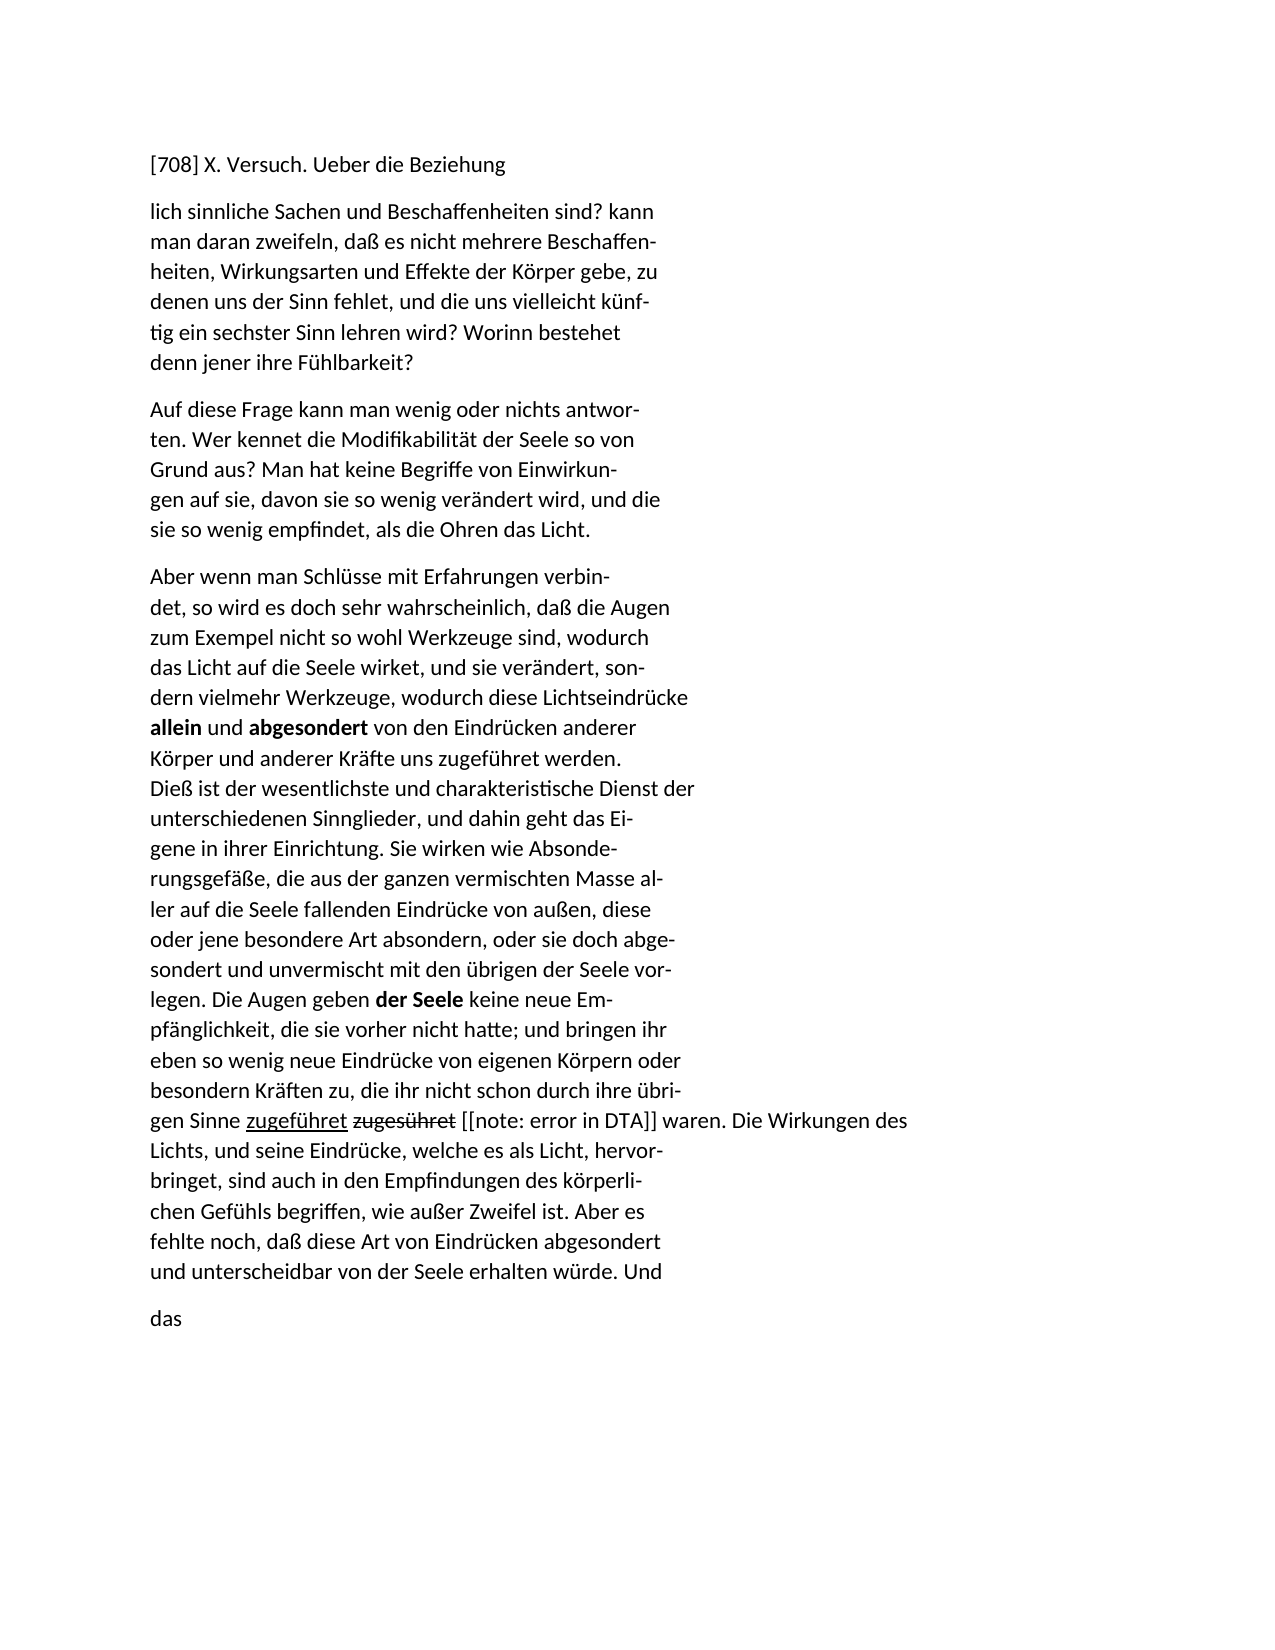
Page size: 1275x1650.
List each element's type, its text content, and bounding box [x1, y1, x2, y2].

text Aber wenn man Schlüsse mit Erfahrungen verbin- det, so wird es doch sehr wahrscheinlich, daß die Augen zum Exempel nicht so wohl Werkzeuge sind, wodurch das Licht auf die Seele wirket, und sie verändert, son- dern vielmehr Werkzeuge, wodurch diese Lichtseindrücke allein und abgesondert von den Eindrücken anderer Körper und anderer Kräfte uns zugeführet werden. Dieß ist der wesentlichste und charakteristische Dienst der unterschiedenen Sinnglieder, und dahin geht das Ei- gene in ihrer Einrichtung. Sie wirken wie Absonde- rungsgefäße, die aus der ganzen vermischten Masse al- ler auf die Seele fallenden Eindrücke von außen, diese oder jene besondere Art absondern, oder sie doch abge- sondert und unvermischt mit den übrigen der Seele vor- legen. Die Augen geben der Seele keine neue Em- pfänglichkeit, die sie vorher nicht hatte; und bringen ihr eben so wenig neue Eindrücke von eigenen Körpern oder besondern Kräften zu, die ihr nicht schon durch ihre übri- gen Sinne zugeführet zugesühret [[note: error in DTA]] waren. Die Wirkungen des Lichts, und seine Eindrücke, welche es als Licht, hervor- bringet, sind auch in den Empfindungen des körperli- chen Gefühls begriffen, wie außer Zweifel ist. Aber es fehlte noch, daß diese Art von Eindrücken abgesondert und unterscheidbar von der Seele erhalten würde. Und [150, 562, 1125, 1285]
text Auf diese Frage kann man wenig oder nichts antwor- ten. Wer kennet die Modifikabilität der Seele so von Grund aus? Man hat keine Begriffe von Einwirkun- gen auf sie, davon sie so wenig verändert wird, und die sie so wenig empfindet, als die Ohren das Licht. [150, 395, 1125, 544]
text das [150, 1304, 1125, 1332]
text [150, 150, 1125, 178]
text lich sinnliche Sachen und Beschaffenheiten sind? kann man daran zweifeln, daß es nicht mehrere Beschaffen- heiten, Wirkungsarten und Effekte der Körper gebe, zu denen uns der Sinn fehlet, und die uns vielleicht künf- tig ein sechster Sinn lehren wird? Worinn bestehet denn jener ihre Fühlbarkeit? [150, 197, 1125, 376]
